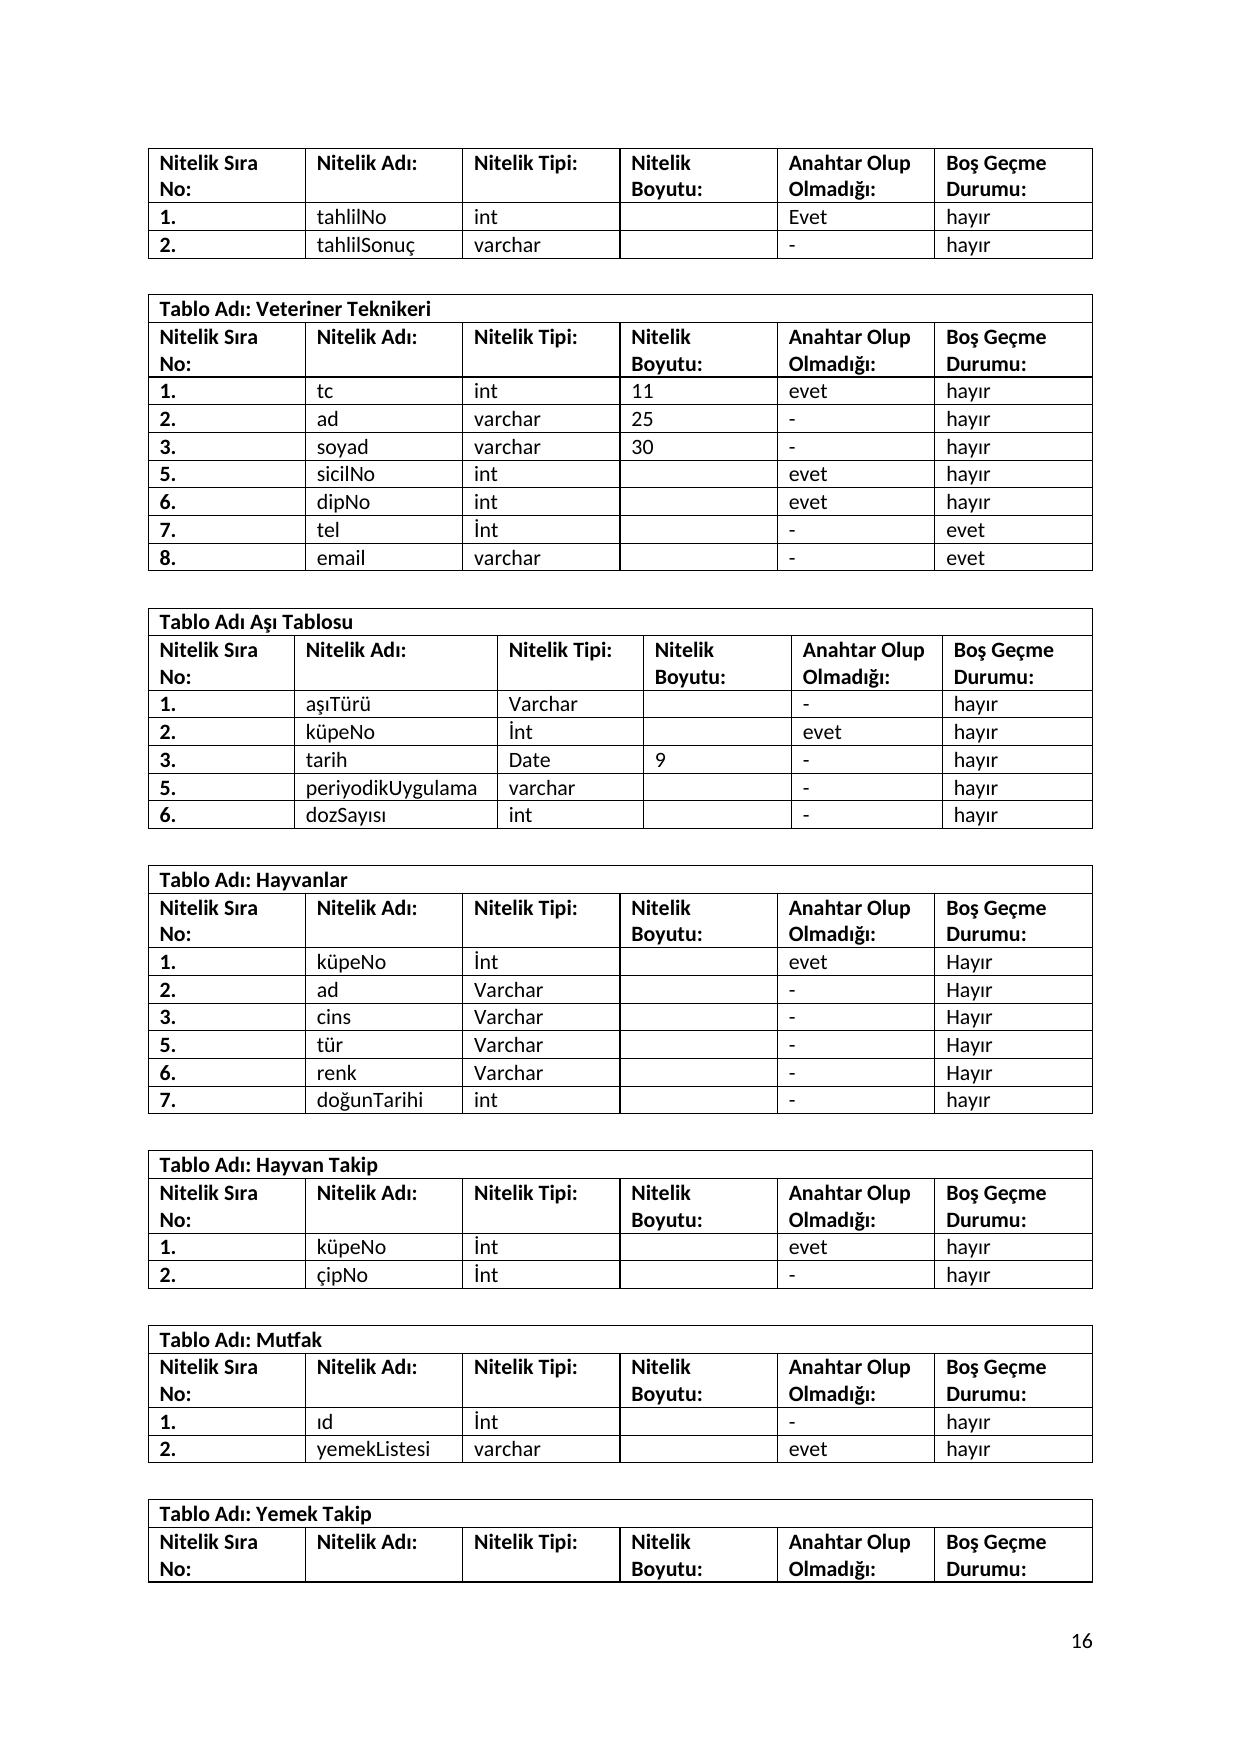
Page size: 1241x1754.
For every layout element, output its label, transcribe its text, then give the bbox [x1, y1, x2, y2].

table_cell [621, 976, 777, 1002]
table_cell Nitelik Sıra No: [149, 1354, 305, 1407]
table_cell 7. [149, 516, 305, 543]
table_cell - [778, 405, 934, 432]
table_cell sicilNo [306, 461, 462, 487]
table_cell [621, 1059, 777, 1086]
table_cell hayır [935, 488, 1092, 515]
table_cell hayır [935, 1087, 1092, 1113]
table_cell int [463, 1087, 619, 1113]
table_cell 3. [149, 746, 294, 773]
table_cell tür [306, 1031, 462, 1058]
table_cell Anahtar Olup Olmadığı: [778, 1179, 934, 1232]
table_cell evet [935, 544, 1092, 570]
table_cell Nitelik Adı: [306, 894, 462, 947]
table_cell 2. [149, 1261, 305, 1288]
table_cell Anahtar Olup Olmadığı: [778, 894, 934, 947]
table_cell [621, 1004, 777, 1030]
table_cell Varchar [463, 1031, 619, 1058]
table_cell Varchar [463, 976, 619, 1002]
table_cell hayır [935, 1234, 1092, 1260]
table_cell Varchar [463, 1059, 619, 1086]
table_cell tel [306, 516, 462, 543]
table_cell int [463, 203, 619, 230]
table_cell - [778, 1087, 934, 1113]
table_cell Hayır [935, 976, 1092, 1002]
table_cell Nitelik Adı: [306, 323, 462, 376]
table_cell Boş Geçme Durumu: [935, 1354, 1092, 1407]
table_cell Nitelik Tipi: [463, 323, 619, 376]
table_cell - [792, 801, 942, 828]
table_cell Nitelik Boyutu: [621, 1528, 777, 1581]
table_cell Nitelik Boyutu: [621, 894, 777, 947]
table_cell hayır [943, 718, 1092, 745]
table_cell Boş Geçme Durumu: [935, 323, 1092, 376]
table_cell 3. [149, 433, 305, 459]
table_cell 7. [149, 1087, 305, 1113]
table_cell Hayır [935, 948, 1092, 975]
table_cell int [463, 461, 619, 487]
table_cell varchar [463, 433, 619, 459]
table_cell Nitelik Adı: [306, 1179, 462, 1232]
table_cell - [778, 231, 934, 257]
table_cell hayır [935, 378, 1092, 404]
table_cell 1. [149, 948, 305, 975]
table_cell 1. [149, 1408, 305, 1434]
table_header Tablo Adı: Yemek Takip [149, 1500, 1092, 1527]
table_cell Nitelik Tipi: [463, 1354, 619, 1407]
table_cell çipNo [306, 1261, 462, 1288]
table_cell 2. [149, 976, 305, 1002]
table_cell küpeNo [295, 718, 497, 745]
table_header Tablo Adı Aşı Tablosu [149, 609, 1092, 635]
table_cell küpeNo [306, 1234, 462, 1260]
table_cell 2. [149, 718, 294, 745]
table_cell [621, 1087, 777, 1113]
table_cell Nitelik Sıra No: [149, 149, 305, 202]
table_cell hayır [935, 433, 1092, 459]
table_cell Boş Geçme Durumu: [935, 1528, 1092, 1581]
table_cell Nitelik Boyutu: [644, 636, 791, 689]
table_cell hayır [943, 691, 1092, 717]
table_cell - [778, 1059, 934, 1086]
table_cell Nitelik Sıra No: [149, 323, 305, 376]
table_cell 5. [149, 774, 294, 800]
table_cell Evet [778, 203, 934, 230]
table_cell İnt [463, 1408, 619, 1434]
table_cell renk [306, 1059, 462, 1086]
table_cell [621, 1031, 777, 1058]
table_cell doğunTarihi [306, 1087, 462, 1113]
table_cell evet [778, 1234, 934, 1260]
table_cell yemekListesi [306, 1436, 462, 1462]
table_cell [621, 516, 777, 543]
table_cell Nitelik Sıra No: [149, 1528, 305, 1581]
table_cell İnt [463, 1261, 619, 1288]
table_cell 11 [621, 378, 777, 404]
table_cell Nitelik Sıra No: [149, 636, 294, 689]
table_cell İnt [498, 718, 643, 745]
table_cell Hayır [935, 1004, 1092, 1030]
table_cell [621, 231, 777, 257]
table_cell - [778, 516, 934, 543]
table_cell [621, 1408, 777, 1434]
table_cell [644, 718, 791, 745]
table_cell hayır [943, 774, 1092, 800]
table_cell evet [778, 378, 934, 404]
table_cell Boş Geçme Durumu: [935, 894, 1092, 947]
table_cell varchar [463, 231, 619, 257]
table_cell int [463, 488, 619, 515]
table_cell 1. [149, 203, 305, 230]
table_cell 2. [149, 1436, 305, 1462]
table_cell dipNo [306, 488, 462, 515]
table_cell - [778, 544, 934, 570]
table_cell - [792, 774, 942, 800]
table_cell hayır [935, 203, 1092, 230]
table_cell varchar [463, 544, 619, 570]
table_cell [644, 774, 791, 800]
table_cell [621, 948, 777, 975]
table_cell 3. [149, 1004, 305, 1030]
table_cell evet [778, 461, 934, 487]
table_cell Date [498, 746, 643, 773]
table_cell - [778, 1261, 934, 1288]
table_cell 6. [149, 801, 294, 828]
table_cell Nitelik Adı: [306, 1528, 462, 1581]
table_cell Anahtar Olup Olmadığı: [778, 323, 934, 376]
table_cell varchar [498, 774, 643, 800]
table_cell [644, 691, 791, 717]
table_cell dozSayısı [295, 801, 497, 828]
table_cell Boş Geçme Durumu: [943, 636, 1092, 689]
table_cell cins [306, 1004, 462, 1030]
table_cell İnt [463, 1234, 619, 1260]
table_cell hayır [935, 405, 1092, 432]
table_cell Anahtar Olup Olmadığı: [778, 1354, 934, 1407]
table_cell Nitelik Sıra No: [149, 1179, 305, 1232]
table_cell periyodikUygulama [295, 774, 497, 800]
table_cell - [778, 433, 934, 459]
table_cell hayır [935, 231, 1092, 257]
table_cell tahlilNo [306, 203, 462, 230]
table_cell Boş Geçme Durumu: [935, 1179, 1092, 1232]
table_header Tablo Adı: Mutfak [149, 1326, 1092, 1352]
table_cell evet [935, 516, 1092, 543]
table_cell İnt [463, 516, 619, 543]
table_cell Boş Geçme Durumu: [935, 149, 1092, 202]
table_cell 1. [149, 691, 294, 717]
table_cell tahlilSonuç [306, 231, 462, 257]
table_cell 25 [621, 405, 777, 432]
table_cell [621, 1436, 777, 1462]
table_cell Nitelik Tipi: [463, 1528, 619, 1581]
table_cell Nitelik Tipi: [463, 1179, 619, 1232]
table_cell soyad [306, 433, 462, 459]
table_cell - [778, 1004, 934, 1030]
table_cell 5. [149, 1031, 305, 1058]
table_cell - [778, 976, 934, 1002]
table_cell 8. [149, 544, 305, 570]
table_cell [621, 461, 777, 487]
table_cell email [306, 544, 462, 570]
table_cell [621, 1234, 777, 1260]
table_cell - [792, 746, 942, 773]
table_cell Varchar [498, 691, 643, 717]
table_cell Nitelik Boyutu: [621, 1179, 777, 1232]
table_header Tablo Adı: Hayvan Takip [149, 1151, 1092, 1178]
table_cell 1. [149, 378, 305, 404]
table_cell Anahtar Olup Olmadığı: [792, 636, 942, 689]
table_cell - [778, 1408, 934, 1434]
table_cell Nitelik Adı: [295, 636, 497, 689]
table_cell 30 [621, 433, 777, 459]
table_cell Anahtar Olup Olmadığı: [778, 149, 934, 202]
table_cell ad [306, 976, 462, 1002]
table_cell 2. [149, 405, 305, 432]
table_cell 6. [149, 488, 305, 515]
table_cell [644, 801, 791, 828]
table_cell 9 [644, 746, 791, 773]
table_cell 5. [149, 461, 305, 487]
table_cell [621, 203, 777, 230]
table_cell Varchar [463, 1004, 619, 1030]
table_cell evet [778, 1436, 934, 1462]
table_cell int [463, 378, 619, 404]
table_cell hayır [935, 1436, 1092, 1462]
table_cell Anahtar Olup Olmadığı: [778, 1528, 934, 1581]
table_cell evet [778, 488, 934, 515]
table_cell Nitelik Boyutu: [621, 323, 777, 376]
table_cell 1. [149, 1234, 305, 1260]
table_cell Nitelik Boyutu: [621, 1354, 777, 1407]
table_cell varchar [463, 405, 619, 432]
table_cell Hayır [935, 1059, 1092, 1086]
table_cell Nitelik Tipi: [463, 149, 619, 202]
table_header Tablo Adı: Hayvanlar [149, 866, 1092, 893]
table_cell tarih [295, 746, 497, 773]
table_cell küpeNo [306, 948, 462, 975]
table_cell 2. [149, 231, 305, 257]
table_cell hayır [943, 801, 1092, 828]
table_header Tablo Adı: Veteriner Teknikeri [149, 295, 1092, 322]
table_cell ıd [306, 1408, 462, 1434]
table_cell [621, 544, 777, 570]
table_cell Nitelik Adı: [306, 1354, 462, 1407]
table_cell Nitelik Sıra No: [149, 894, 305, 947]
table_cell evet [792, 718, 942, 745]
table_cell hayır [935, 461, 1092, 487]
table_cell Nitelik Adı: [306, 149, 462, 202]
table_cell Nitelik Tipi: [463, 894, 619, 947]
table_cell evet [778, 948, 934, 975]
table_cell 6. [149, 1059, 305, 1086]
table_cell varchar [463, 1436, 619, 1462]
table_cell aşıTürü [295, 691, 497, 717]
table_cell hayır [943, 746, 1092, 773]
table_cell ad [306, 405, 462, 432]
table_cell Nitelik Tipi: [498, 636, 643, 689]
table_cell İnt [463, 948, 619, 975]
table_cell [621, 1261, 777, 1288]
table_cell tc [306, 378, 462, 404]
table_cell hayır [935, 1408, 1092, 1434]
table_cell Hayır [935, 1031, 1092, 1058]
table_cell [621, 488, 777, 515]
table_cell hayır [935, 1261, 1092, 1288]
table_cell - [778, 1031, 934, 1058]
table_cell - [792, 691, 942, 717]
table_cell int [498, 801, 643, 828]
table_cell Nitelik Boyutu: [621, 149, 777, 202]
